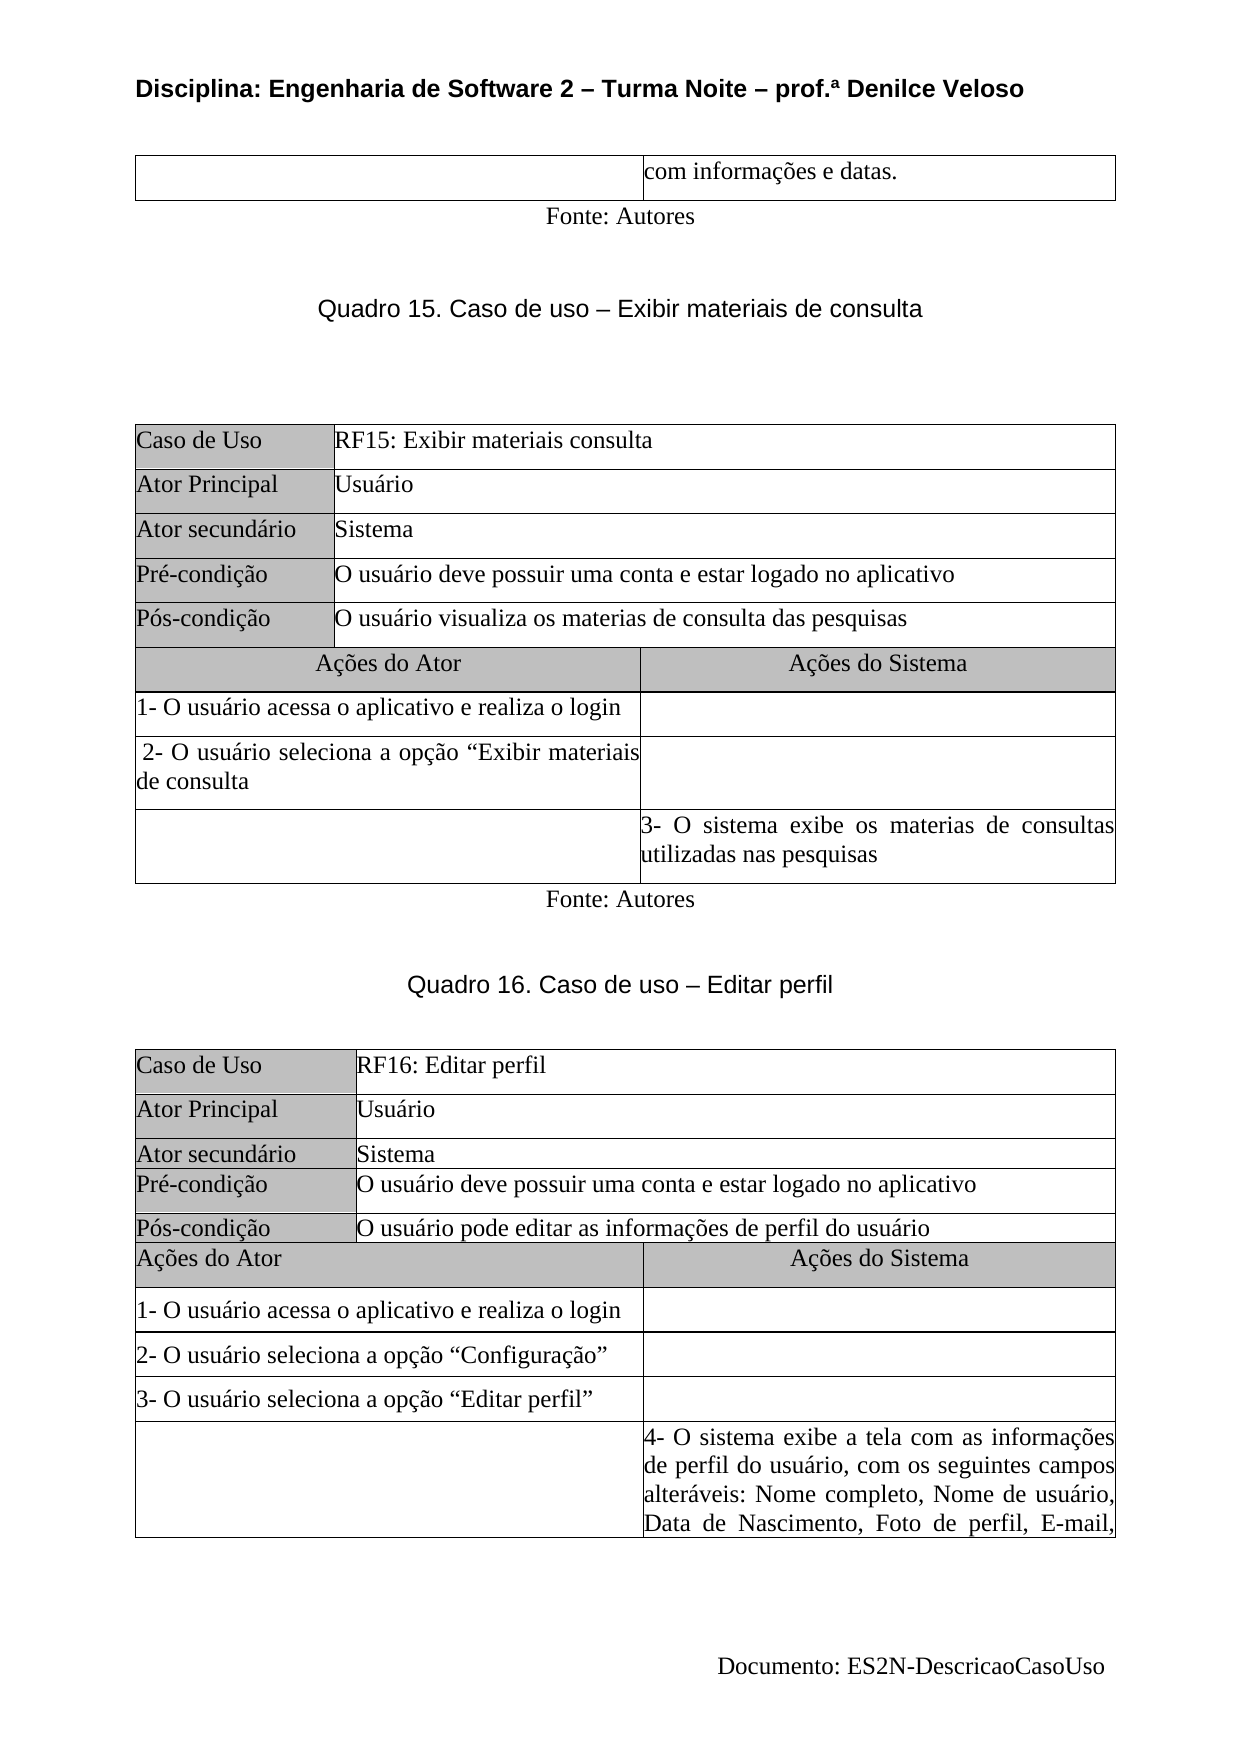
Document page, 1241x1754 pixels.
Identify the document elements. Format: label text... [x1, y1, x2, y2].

table_cell Usuário [335, 470, 1115, 513]
table_cell O usuário pode editar as informações de perfil do usuário [357, 1214, 1115, 1242]
table_cell Pós-condição [136, 1214, 356, 1242]
table_cell 3- O usuário seleciona a opção “Editar perfil” [136, 1377, 643, 1421]
table_header RF15: Exibir materiais consulta [335, 425, 1115, 468]
text Fonte: Autores [135, 201, 1105, 230]
table_cell [644, 1377, 1115, 1421]
table_cell 3- O sistema exibe os materias de consultas utilizadas nas pesquisas [641, 810, 1115, 883]
table_cell Ator Principal [136, 1095, 356, 1138]
table_cell [644, 1333, 1115, 1376]
table_cell Ações do Sistema [644, 1243, 1115, 1287]
table_cell Sistema [335, 514, 1115, 558]
table_cell O usuário deve possuir uma conta e estar logado no aplicativo [357, 1169, 1115, 1212]
table_cell [136, 156, 643, 200]
text Quadro 16. Caso de uso – Editar perfil [135, 970, 1105, 999]
table_cell [641, 693, 1115, 736]
table_cell Ações do Ator [136, 648, 640, 691]
table_cell Ações do Ator [136, 1243, 643, 1287]
table_cell [136, 810, 640, 883]
table_cell Ações do Sistema [641, 648, 1115, 691]
table_cell 2- O usuário seleciona a opção “Configuração” [136, 1333, 643, 1376]
table_header RF16: Editar perfil [357, 1050, 1115, 1093]
table_cell [641, 737, 1115, 809]
table_cell Ator secundário [136, 514, 334, 558]
table_cell [136, 1422, 643, 1537]
table_cell Pré-condição [136, 559, 334, 602]
table_cell O usuário visualiza os materias de consulta das pesquisas [335, 603, 1115, 647]
table_cell Ator Principal [136, 470, 334, 513]
table_cell Sistema [357, 1139, 1115, 1168]
table_cell [644, 1288, 1115, 1331]
text Fonte: Autores [135, 884, 1105, 912]
table_cell Usuário [357, 1095, 1115, 1138]
table_header Caso de Uso [136, 425, 334, 468]
table_cell 2- O usuário seleciona a opção “Exibir materiais de consulta [136, 737, 640, 809]
table_cell 1- O usuário acessa o aplicativo e realiza o login [136, 1288, 643, 1331]
table_cell Pós-condição [136, 603, 334, 647]
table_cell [644, 156, 1115, 200]
table_cell O usuário deve possuir uma conta e estar logado no aplicativo [335, 559, 1115, 602]
table_cell Pré-condição [136, 1169, 356, 1212]
text Quadro 15. Caso de uso – Exibir materiais de consulta [135, 294, 1105, 323]
table_header Caso de Uso [136, 1050, 356, 1093]
table_cell 1- O usuário acessa o aplicativo e realiza o login [136, 693, 640, 736]
table_cell Ator secundário [136, 1139, 356, 1168]
